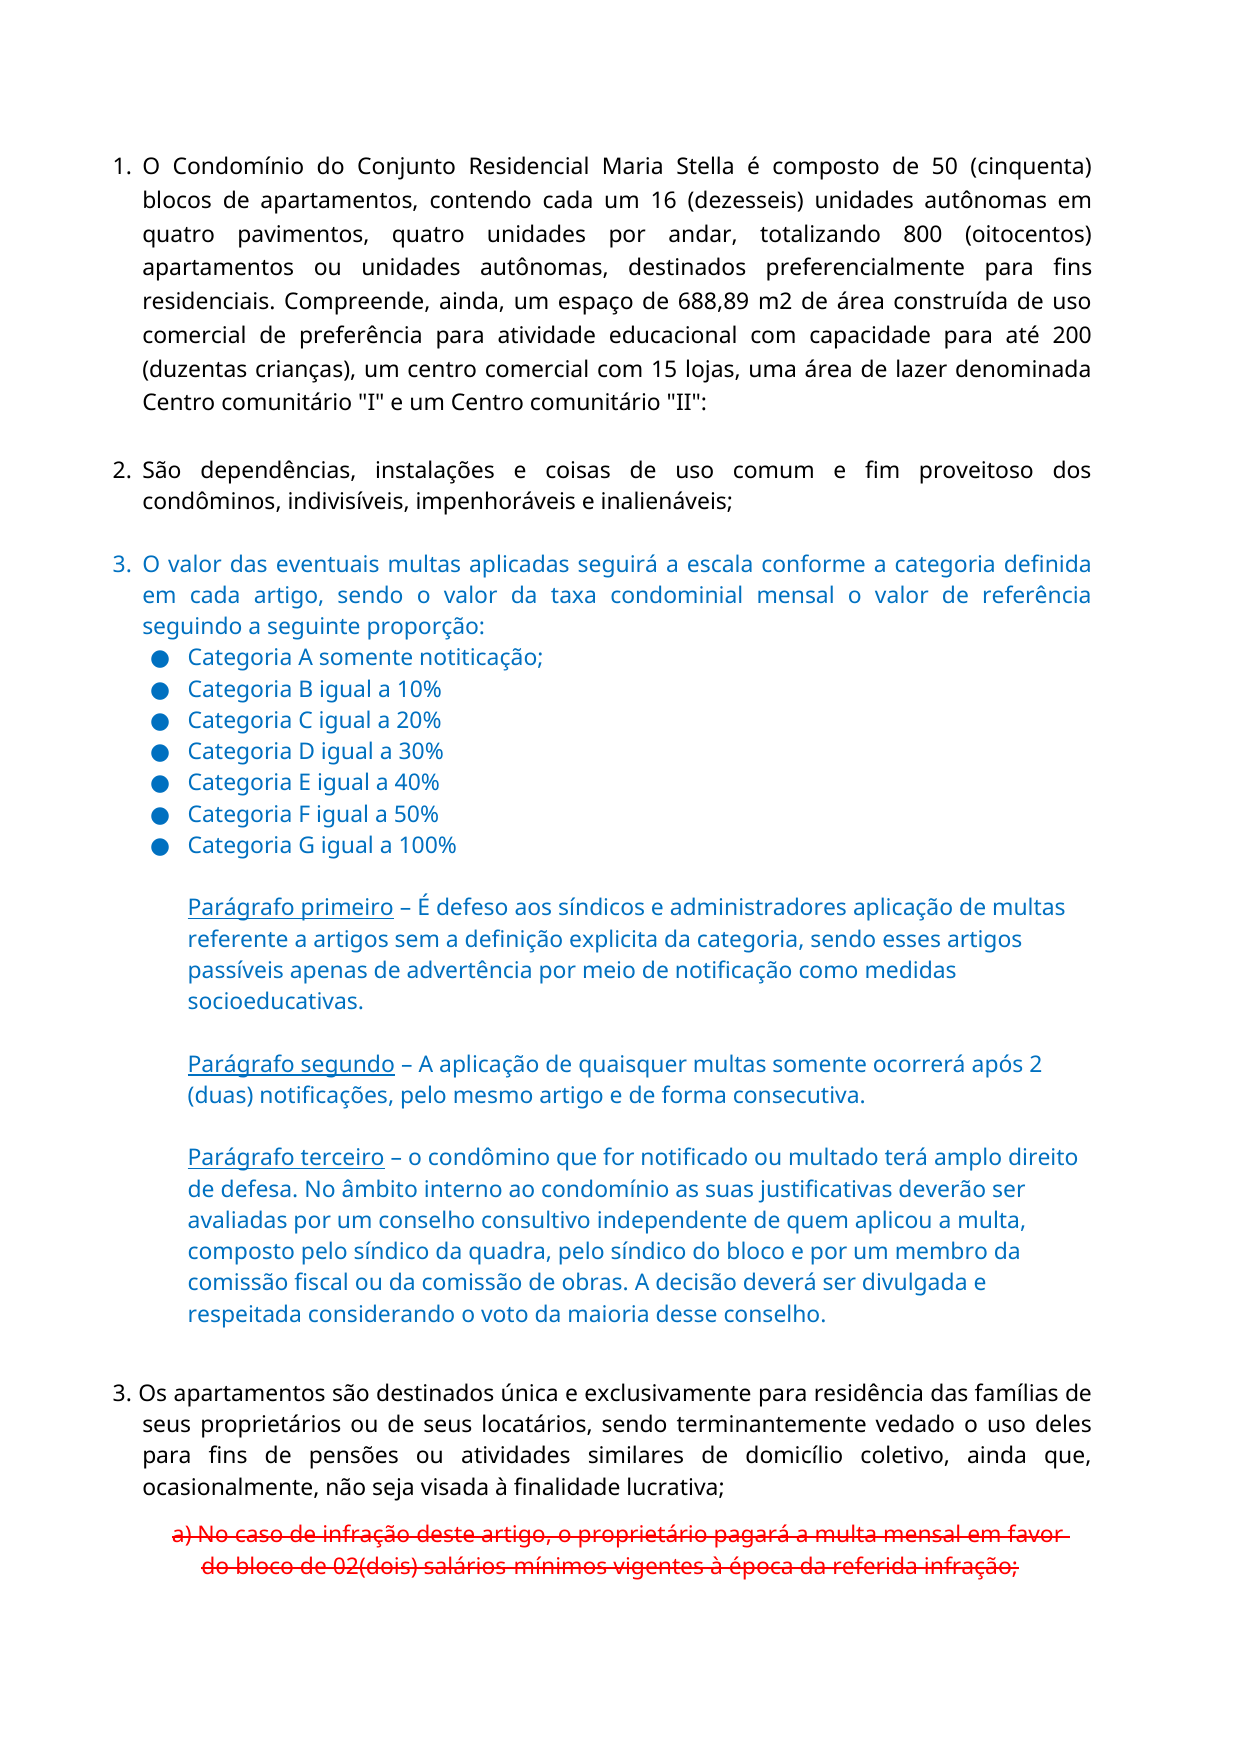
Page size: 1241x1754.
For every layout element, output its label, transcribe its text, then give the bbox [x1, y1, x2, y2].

text a) No caso de infração deste artigo, o proprietário pagará a multa mensal em favor do bloco de 02(dois) salários-mínimos vigentes à época da referida infração; [172, 1518, 1093, 1581]
text Parágrafo primeiro – É defeso aos síndicos e administradores aplicação de multas referente a artigos sem a definição explicita da categoria, sendo esses artigos passíveis apenas de advertência por meio de notificação como medidas socioeducativas. [187, 891, 1093, 1016]
list Categoria C igual a 20% [150, 704, 1093, 735]
list São dependências, instalações e coisas de uso comum e fim proveitoso dos condôminos, indivisíveis, impenhoráveis e inalienáveis; [112, 454, 1093, 516]
text Parágrafo segundo – A aplicação de quaisquer multas somente ocorrerá após 2 (duas) notificações, pelo mesmo artigo e de forma consecutiva. [187, 1047, 1093, 1110]
text Parágrafo terceiro – o condômino que for notificado ou multado terá amplo direito de defesa. No âmbito interno ao condomínio as suas justificativas deverão ser avaliadas por um conselho consultivo independente de quem aplicou a multa, composto pelo síndico da quadra, pelo síndico do bloco e por um membro da comissão fiscal ou da comissão de obras. A decisão deverá ser divulgada e respeitada considerando o voto da maioria desse conselho. [187, 1141, 1093, 1329]
list Categoria A somente notiticação; [150, 641, 1093, 672]
text 3. Os apartamentos são destinados única e exclusivamente para residência das famílias de seus proprietários ou de seus locatários, sendo terminantemente vedado o uso deles para fins de pensões ou atividades similares de domicílio coletivo, ainda que, ocasionalmente, não seja visada à finalidade lucrativa; [112, 1377, 1093, 1502]
list Categoria E igual a 40% [150, 766, 1093, 797]
list Categoria F igual a 50% [150, 797, 1093, 829]
list Categoria B igual a 10% [150, 672, 1093, 704]
list Categoria D igual a 30% [150, 735, 1093, 766]
list Categoria G igual a 100% [150, 829, 1093, 860]
list O valor das eventuais multas aplicadas seguirá a escala conforme a categoria definida em cada artigo, sendo o valor da taxa condominial mensal o valor de referência seguindo a seguinte proporção: [112, 547, 1093, 641]
